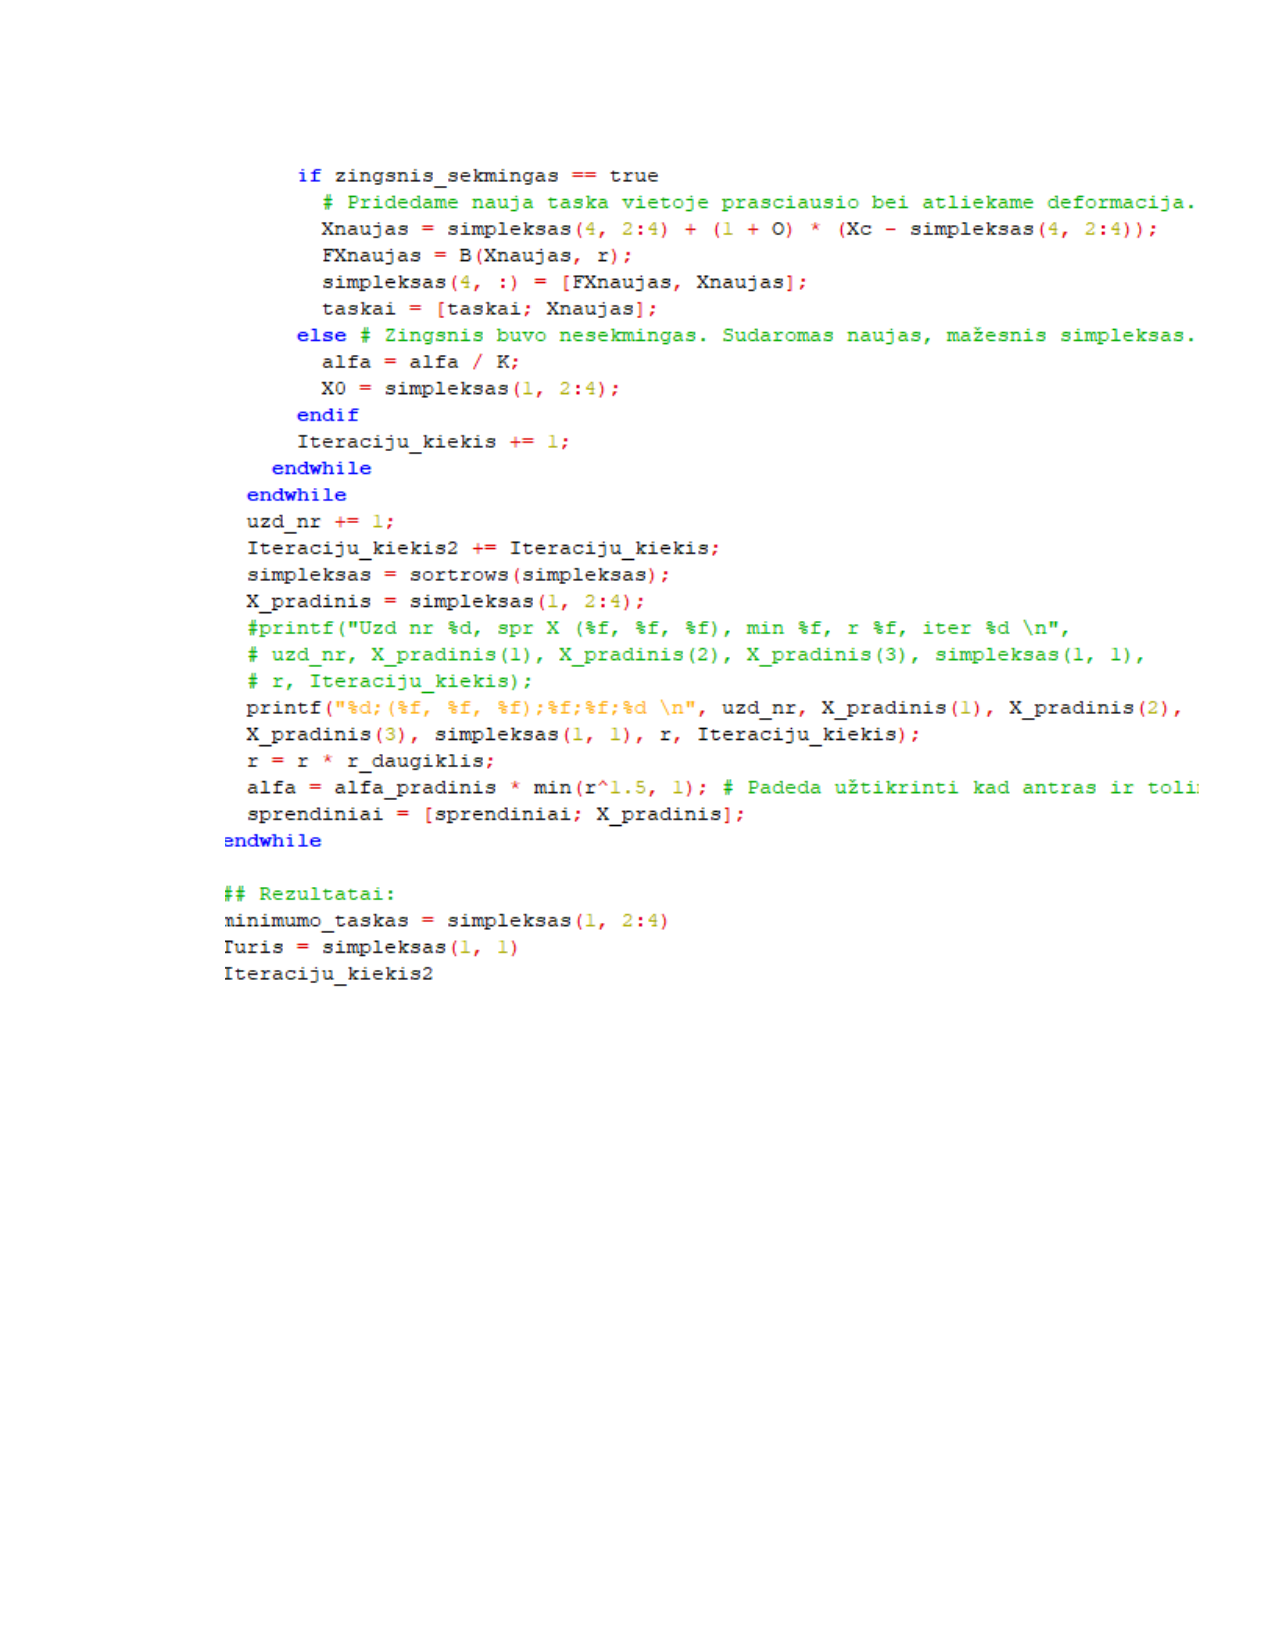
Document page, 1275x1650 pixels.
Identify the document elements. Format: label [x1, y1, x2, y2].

picture [225, 150, 1199, 994]
